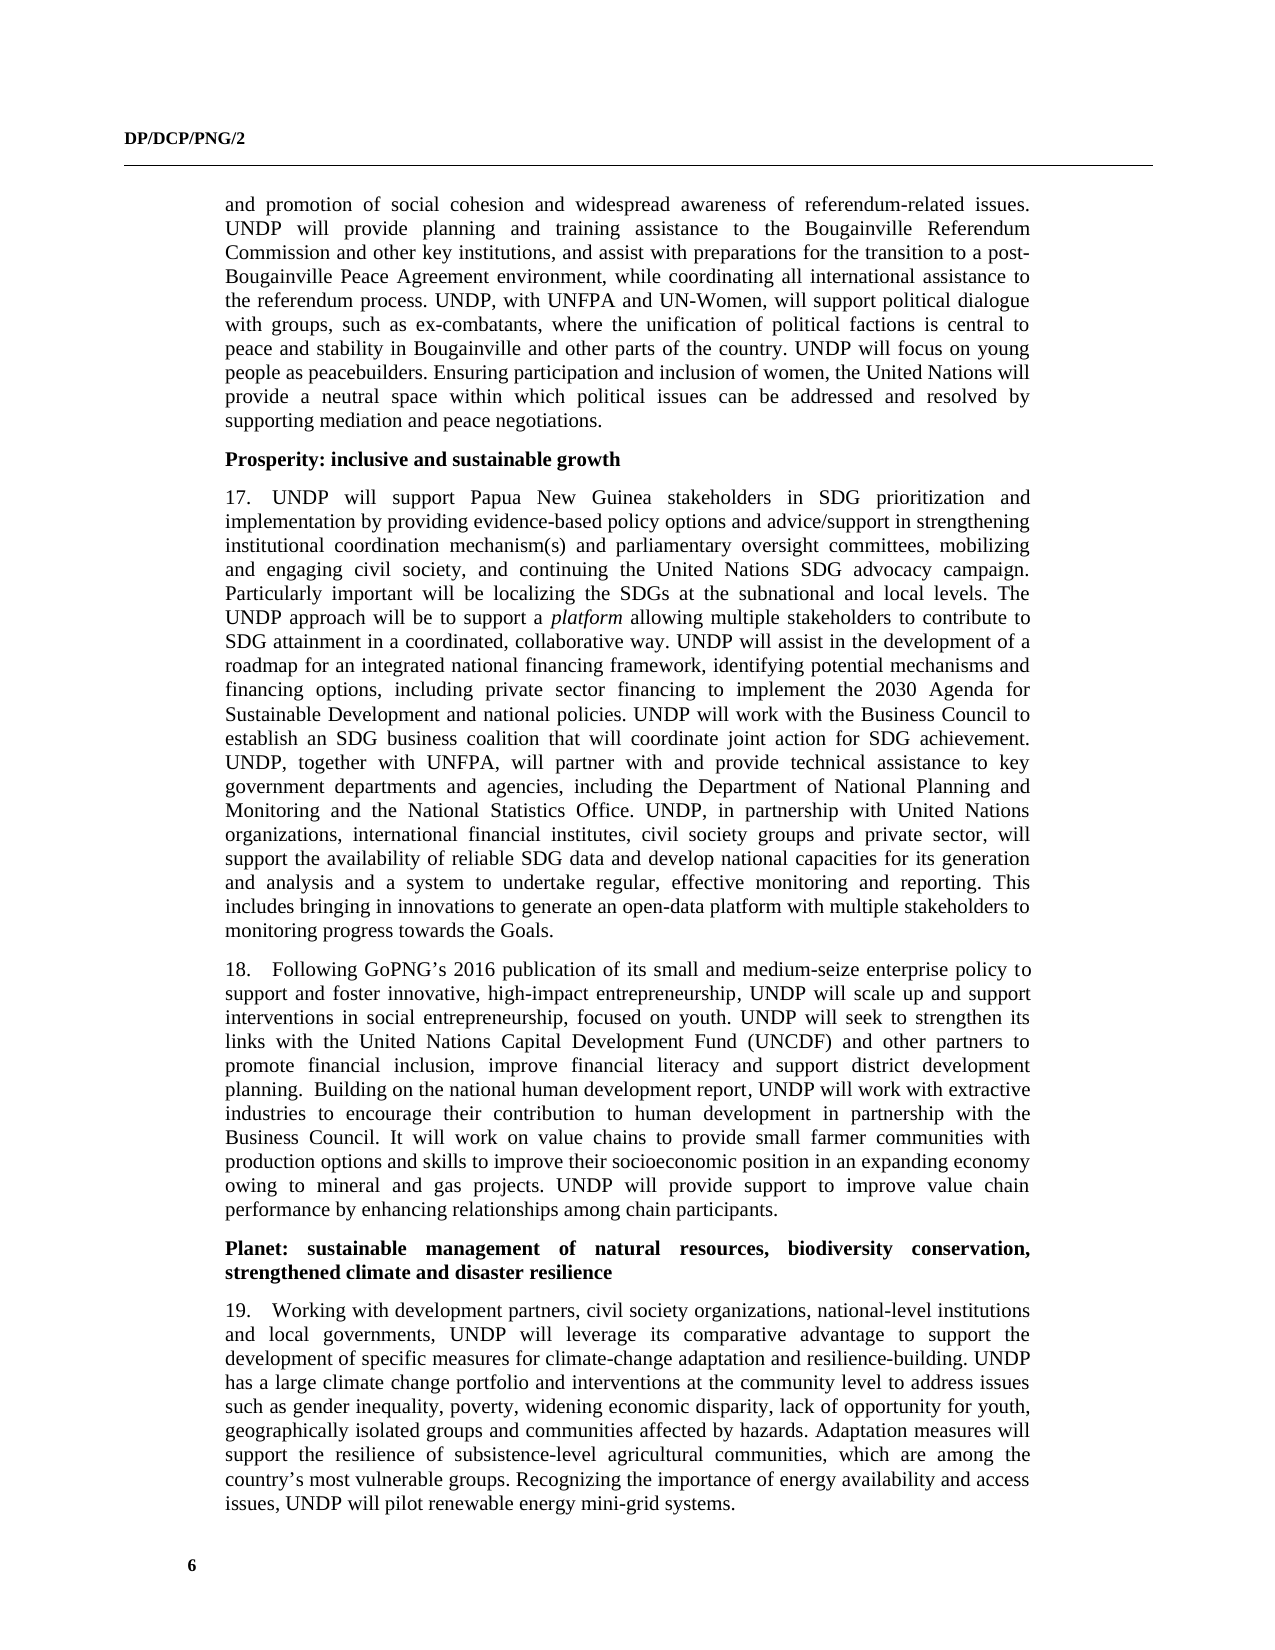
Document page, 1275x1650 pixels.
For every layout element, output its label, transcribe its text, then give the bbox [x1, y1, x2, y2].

list Prosperity: inclusive and sustainable growth [225, 446, 1031, 471]
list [225, 191, 1031, 432]
list Following GoPNG’s 2016 publication of its small and medium-seize enterprise policy to support and foster innovative, high-impact entrepreneurship, UNDP will scale up and support interventions in social entrepreneurship, focused on youth. UNDP will seek to strengthen its links with the United Nations Capital Development Fund (UNCDF) and other partners to promote financial inclusion, improve financial literacy and support district development planning. Building on the national human development report, UNDP will work with extractive industries to encourage their contribution to human development in partnership with the Business Council. It will work on value chains to provide small farmer communities with production options and skills to improve their socioeconomic position in an expanding economy owing to mineral and gas projects. UNDP will provide support to improve value chain performance by enhancing relationships among chain participants. [225, 956, 1031, 1221]
list Working with development partners, civil society organizations, national-level institutions and local governments, UNDP will leverage its comparative advantage to support the development of specific measures for climate-change adaptation and resilience-building. UNDP has a large climate change portfolio and interventions at the community level to address issues such as gender inequality, poverty, widening economic disparity, lack of opportunity for youth, geographically isolated groups and communities affected by hazards. Adaptation measures will support the resilience of subsistence-level agricultural communities, which are among the country’s most vulnerable groups. Recognizing the importance of energy availability and access issues, UNDP will pilot renewable energy mini-grid systems. [225, 1298, 1031, 1514]
list UNDP will support Papua New Guinea stakeholders in SDG prioritization and implementation by providing evidence-based policy options and advice/support in strengthening institutional coordination mechanism(s) and parliamentary oversight committees, mobilizing and engaging civil society, and continuing the United Nations SDG advocacy campaign. Particularly important will be localizing the SDGs at the subnational and local levels. The UNDP approach will be to support a platform allowing multiple stakeholders to contribute to SDG attainment in a coordinated, collaborative way. UNDP will assist in the development of a roadmap for an integrated national financing framework, identifying potential mechanisms and financing options, including private sector financing to implement the 2030 Agenda for Sustainable Development and national policies. UNDP will work with the Business Council to establish an SDG business coalition that will coordinate joint action for SDG achievement. UNDP, together with UNFPA, will partner with and provide technical assistance to key government departments and agencies, including the Department of National Planning and Monitoring and the National Statistics Office. UNDP, in partnership with United Nations organizations, international financial institutes, civil society groups and private sector, will support the availability of reliable SDG data and develop national capacities for its generation and analysis and a system to undertake regular, effective monitoring and reporting. This includes bringing in innovations to generate an open-data platform with multiple stakeholders to monitoring progress towards the Goals. [225, 485, 1031, 942]
text Planet: sustainable management of natural resources, biodiversity conservation, strengthened climate and disaster resilience [225, 1236, 1031, 1284]
